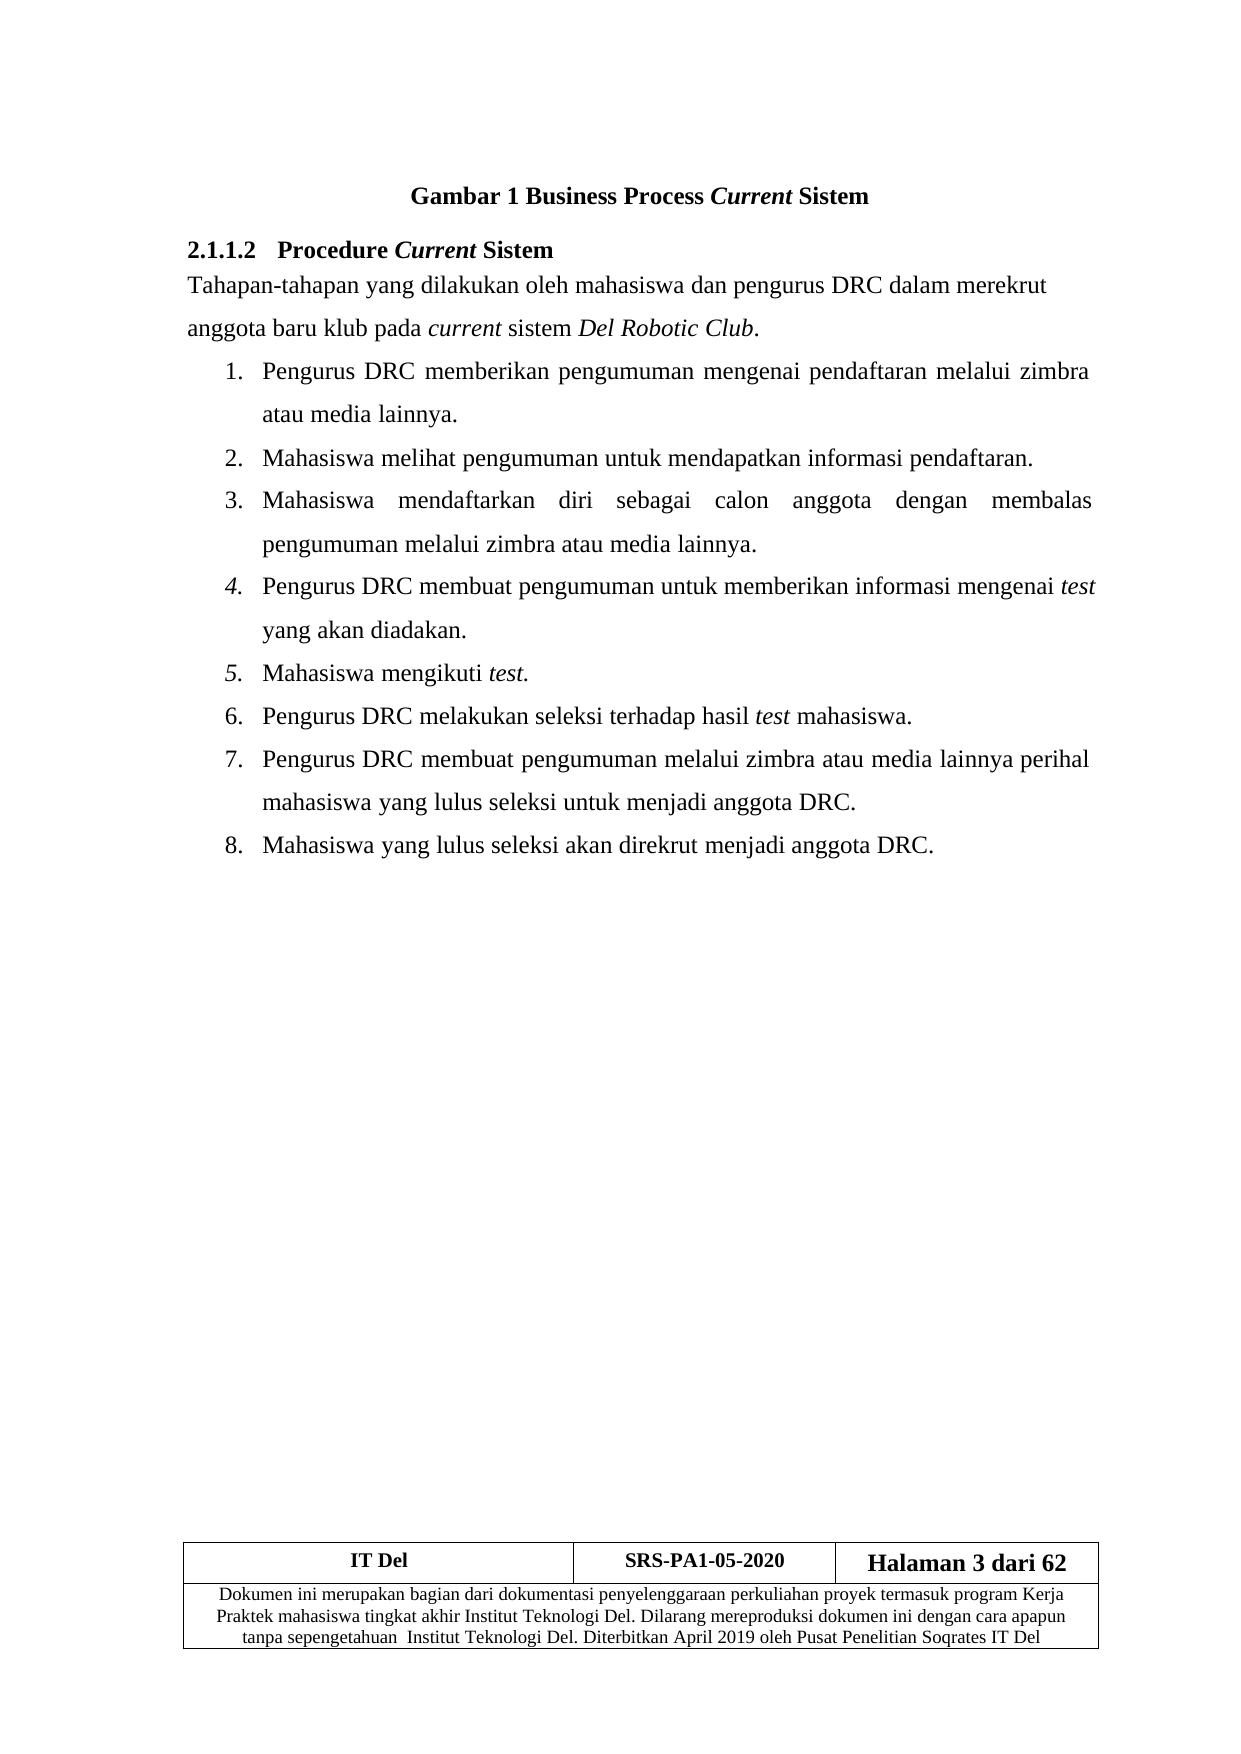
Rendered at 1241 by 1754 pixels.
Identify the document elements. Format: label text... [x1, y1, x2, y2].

list Pengurus DRC melakukan seleksi terhadap hasil test mahasiswa. [224, 701, 1161, 730]
list Pengurus DRC memberikan pengumuman mengenai pendaftaran melalui zimbra atau media lainnya. [224, 356, 1091, 428]
list Mahasiswa melihat pengumuman untuk mendapatkan informasi pendaftaran. [224, 443, 1161, 471]
list Mahasiswa mengikuti test. [224, 658, 1161, 687]
list Pengurus DRC membuat pengumuman melalui zimbra atau media lainnya perihal mahasiswa yang lulus seleksi untuk menjadi anggota DRC. [224, 744, 1092, 816]
list Mahasiswa yang lulus seleksi akan direkrut menjadi anggota DRC. [224, 831, 1161, 859]
list Mahasiswa mendaftarkan diri sebagai calon anggota dengan membalas pengumuman melalui zimbra atau media lainnya. [224, 486, 1092, 557]
subtitle Gambar 1 Business Process Current Sistem [278, 181, 1001, 210]
list Procedure Current Sistem [187, 235, 1161, 264]
text Tahapan-tahapan yang dilakukan oleh mahasiswa dan pengurus DRC dalam merekrut anggota baru klub pada current sistem Del Robotic Club. [187, 270, 1094, 342]
list Pengurus DRC membuat pengumuman untuk memberikan informasi mengenai test [224, 572, 1161, 600]
text yang akan diadakan. [262, 615, 1161, 644]
